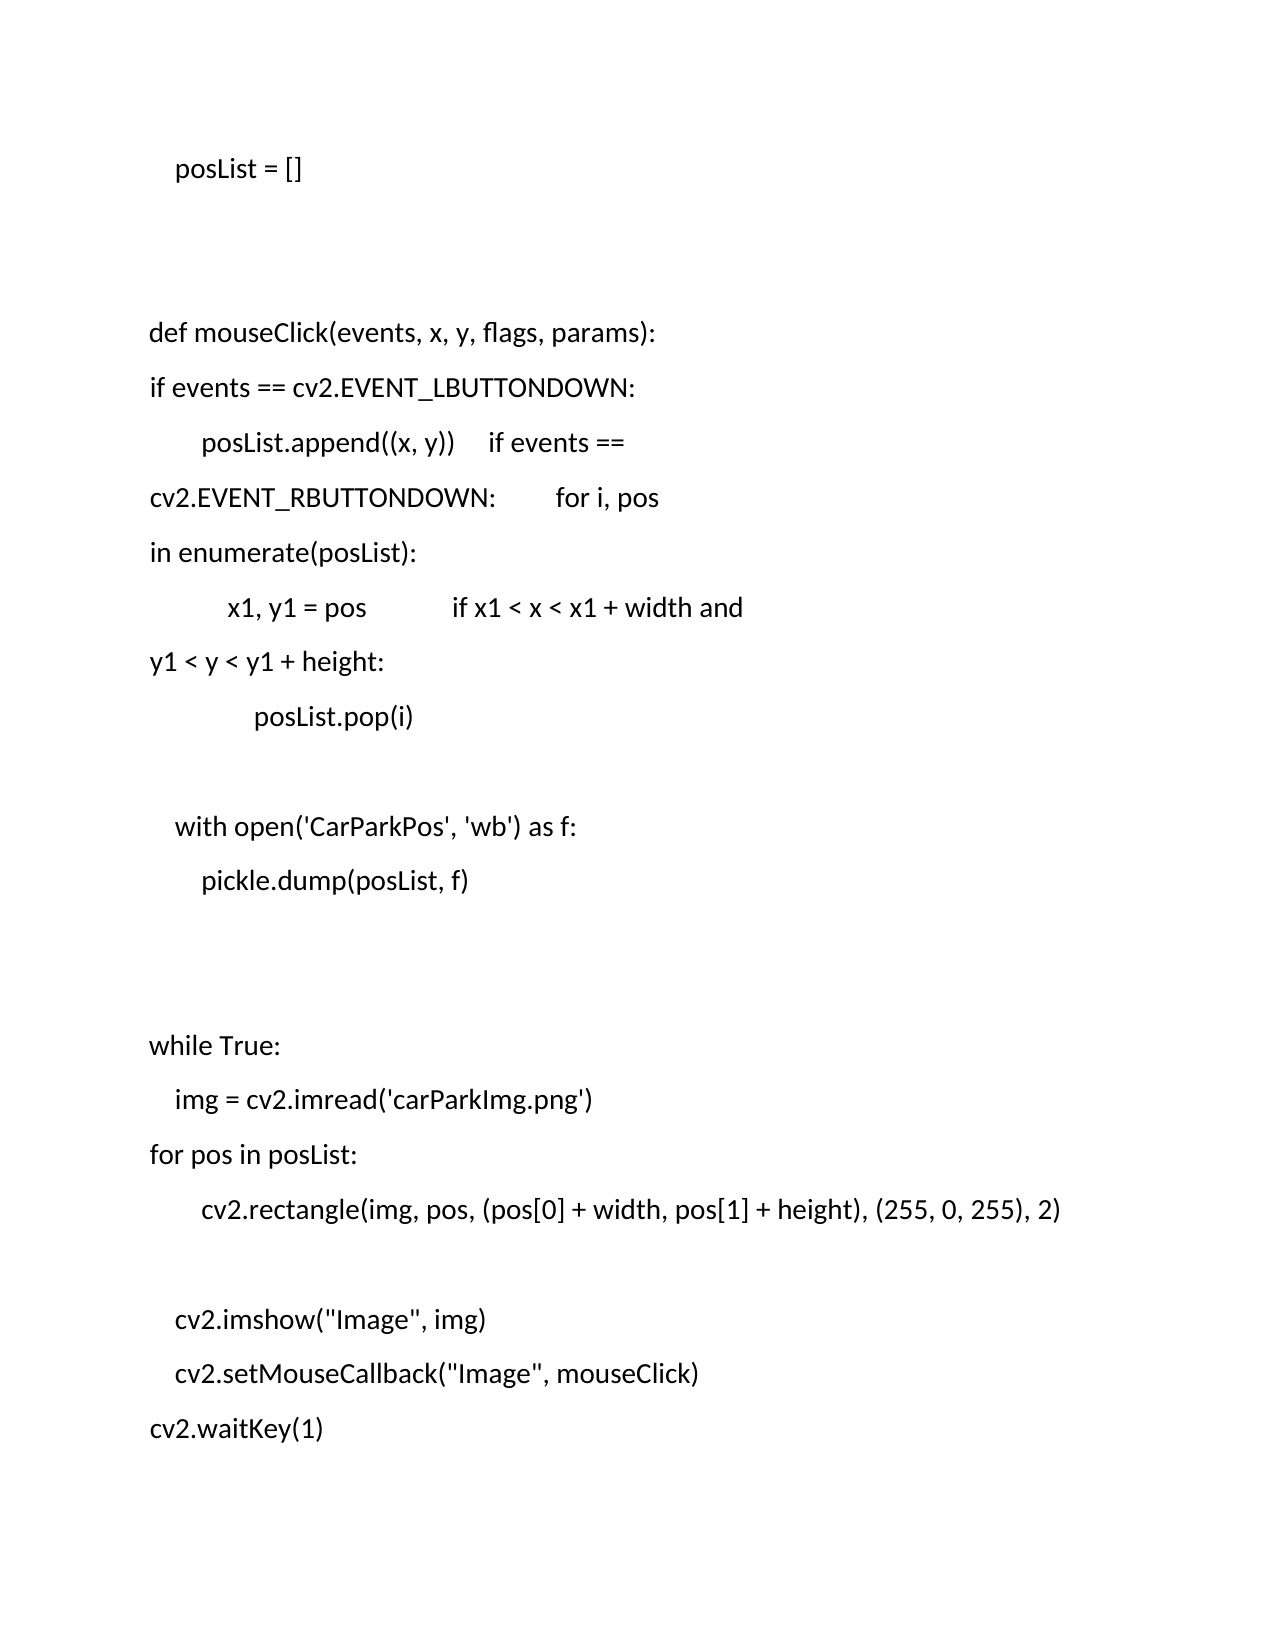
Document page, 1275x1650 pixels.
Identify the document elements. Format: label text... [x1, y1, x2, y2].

text cv2.imshow("Image", img) [148, 1301, 1129, 1336]
text posList = [] [148, 150, 1129, 186]
text pickle.dump(posList, f) [148, 862, 1129, 898]
text cv2.setMouseCallback("Image", mouseClick) cv2.waitKey(1) [148, 1355, 883, 1446]
text posList.pop(i) [148, 698, 1129, 734]
text cv2.rectangle(img, pos, (pos[0] + width, pos[1] + height), (255, 0, 255), 2) [148, 1191, 1129, 1227]
text posList.append((x, y)) if events == cv2.EVENT_RBUTTONDOWN: for i, pos in enumerate(posList): [148, 424, 667, 569]
text def mouseClick(events, x, y, flags, params): if events == cv2.EVENT_LBUTTONDOWN: [148, 314, 681, 405]
text img = cv2.imread('carParkImg.png') for pos in posList: [148, 1081, 636, 1172]
text with open('CarParkPos', 'wb') as f: [148, 808, 1129, 843]
text while True: [148, 1027, 1129, 1062]
text x1, y1 = pos if x1 < x < x1 + width and y1 < y < y1 + height: [148, 589, 763, 679]
